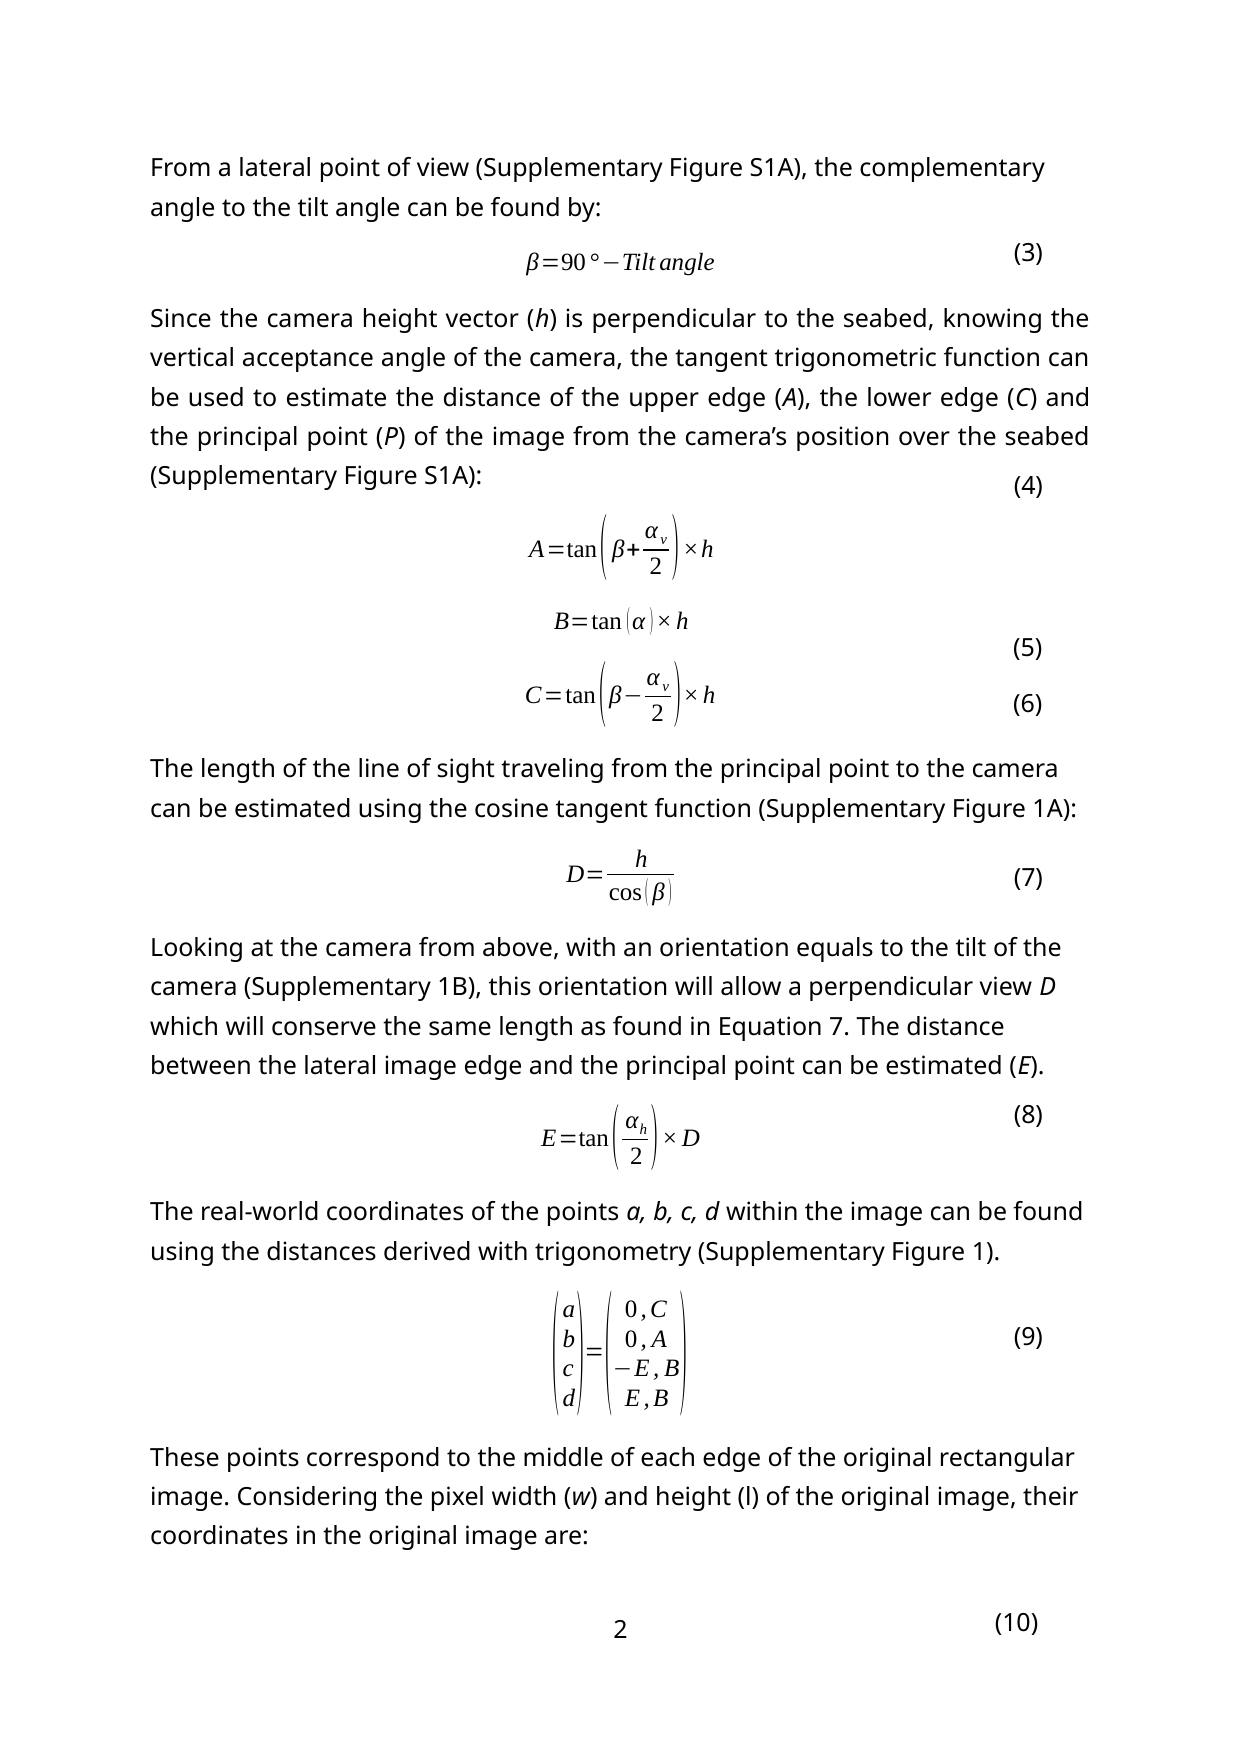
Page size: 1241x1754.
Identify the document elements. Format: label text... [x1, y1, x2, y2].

text The real-world coordinates of the points a, b, c, d within the image can be found using the distances derived with trigonometry (Supplementary Figure 1). [150, 1194, 1090, 1267]
text The length of the line of sight traveling from the principal point to the camera can be estimated using the cosine tangent function (Supplementary Figure 1A): [150, 751, 1090, 824]
text Since the camera height vector (h) is perpendicular to the seabed, knowing the vertical acceptance angle of the camera, the tangent trigonometric function can be used to estimate the distance of the upper edge (A), the lower edge (C) and the principal point (P) of the image from the camera’s position over the seabed (Supplementary Figure S1A): [150, 301, 1090, 492]
text These points correspond to the middle of each edge of the original rectangular image. Considering the pixel width (w) and height (l) of the original image, their coordinates in the original image are: [150, 1439, 1090, 1552]
text From a lateral point of view (Supplementary Figure S1A), the complementary angle to the tilt angle can be found by: [150, 150, 1090, 223]
text Looking at the camera from above, with an orientation equals to the tilt of the camera (Supplementary 1B), this orientation will allow a perpendicular view D which will conserve the same length as found in Equation 7. The distance between the lateral image edge and the principal point can be estimated (E). [150, 930, 1090, 1081]
